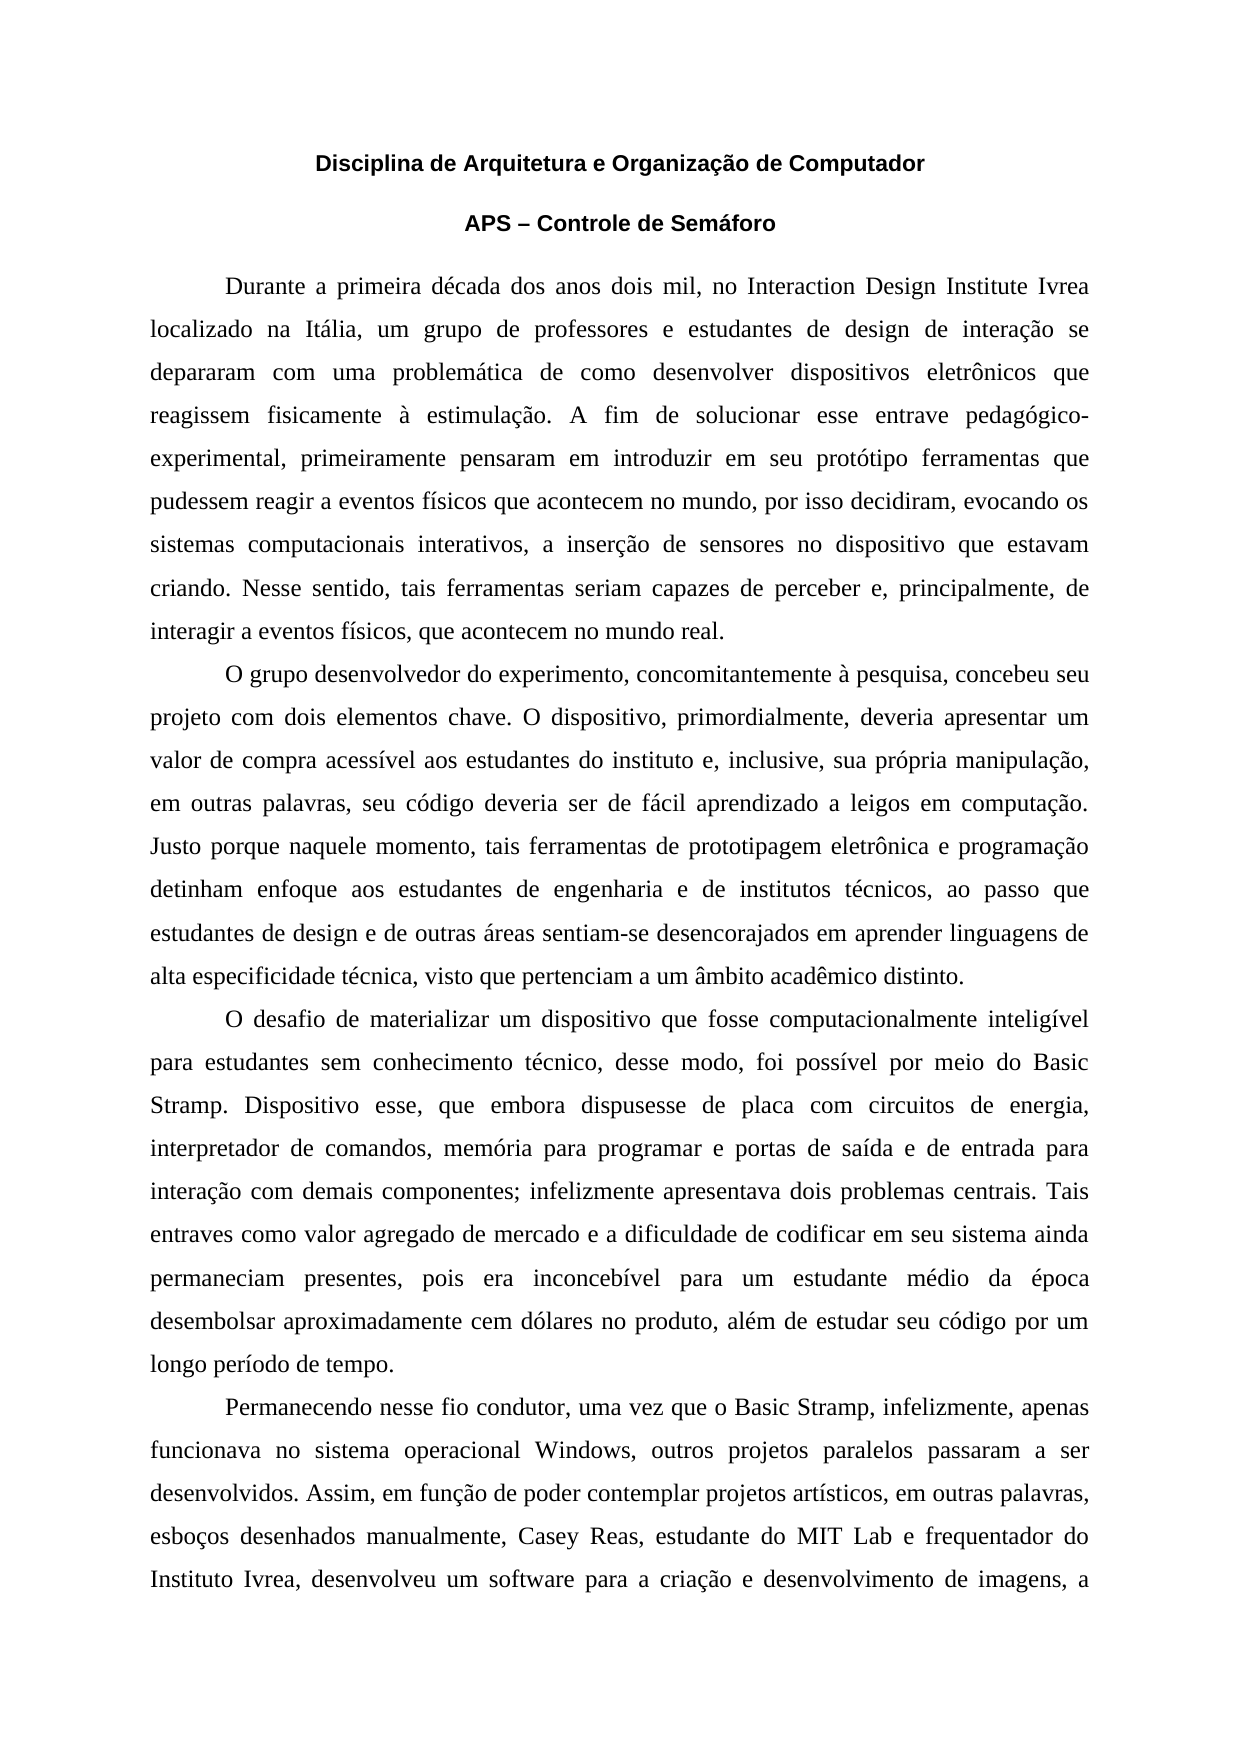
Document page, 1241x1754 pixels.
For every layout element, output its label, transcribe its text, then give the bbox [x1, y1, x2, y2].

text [150, 1392, 1090, 1593]
text Durante a primeira década dos anos dois mil, no Interaction Design Institute Ivrea localizado na Itália, um grupo de professores e estudantes de design de interação se depararam com uma problemática de como desenvolver dispositivos eletrônicos que reagissem fisicamente à estimulação. A fim de solucionar esse entrave pedagógico-experimental, primeiramente pensaram em introduzir em seu protótipo ferramentas que pudessem reagir a eventos físicos que acontecem no mundo, por isso decidiram, evocando os sistemas computacionais interativos, a inserção de sensores no dispositivo que estavam criando. Nesse sentido, tais ferramentas seriam capazes de perceber e, principalmente, de interagir a eventos físicos, que acontecem no mundo real. [150, 271, 1090, 644]
text O desafio de materializar um dispositivo que fosse computacionalmente inteligível para estudantes sem conhecimento técnico, desse modo, foi possível por meio do Basic Stramp. Dispositivo esse, que embora dispusesse de placa com circuitos de energia, interpretador de comandos, memória para programar e portas de saída e de entrada para interação com demais componentes; infelizmente apresentava dois problemas centrais. Tais entraves como valor agregado de mercado e a dificuldade de codificar em seu sistema ainda permaneciam presentes, pois era inconcebível para um estudante médio da época desembolsar aproximadamente cem dólares no produto, além de estudar seu código por um longo período de tempo. [150, 1004, 1090, 1378]
text Disciplina de Arquitetura e Organização de Computador [150, 150, 1090, 176]
text O grupo desenvolvedor do experimento, concomitantemente à pesquisa, concebeu seu projeto com dois elementos chave. O dispositivo, primordialmente, deveria apresentar um valor de compra acessível aos estudantes do instituto e, inclusive, sua própria manipulação, em outras palavras, seu código deveria ser de fácil aprendizado a leigos em computação. Justo porque naquele momento, tais ferramentas de prototipagem eletrônica e programação detinham enfoque aos estudantes de engenharia e de institutos técnicos, ao passo que estudantes de design e de outras áreas sentiam-se desencorajados em aprender linguagens de alta especificidade técnica, visto que pertenciam a um âmbito acadêmico distinto. [150, 659, 1090, 989]
text APS – Controle de Semáforo [150, 210, 1090, 267]
